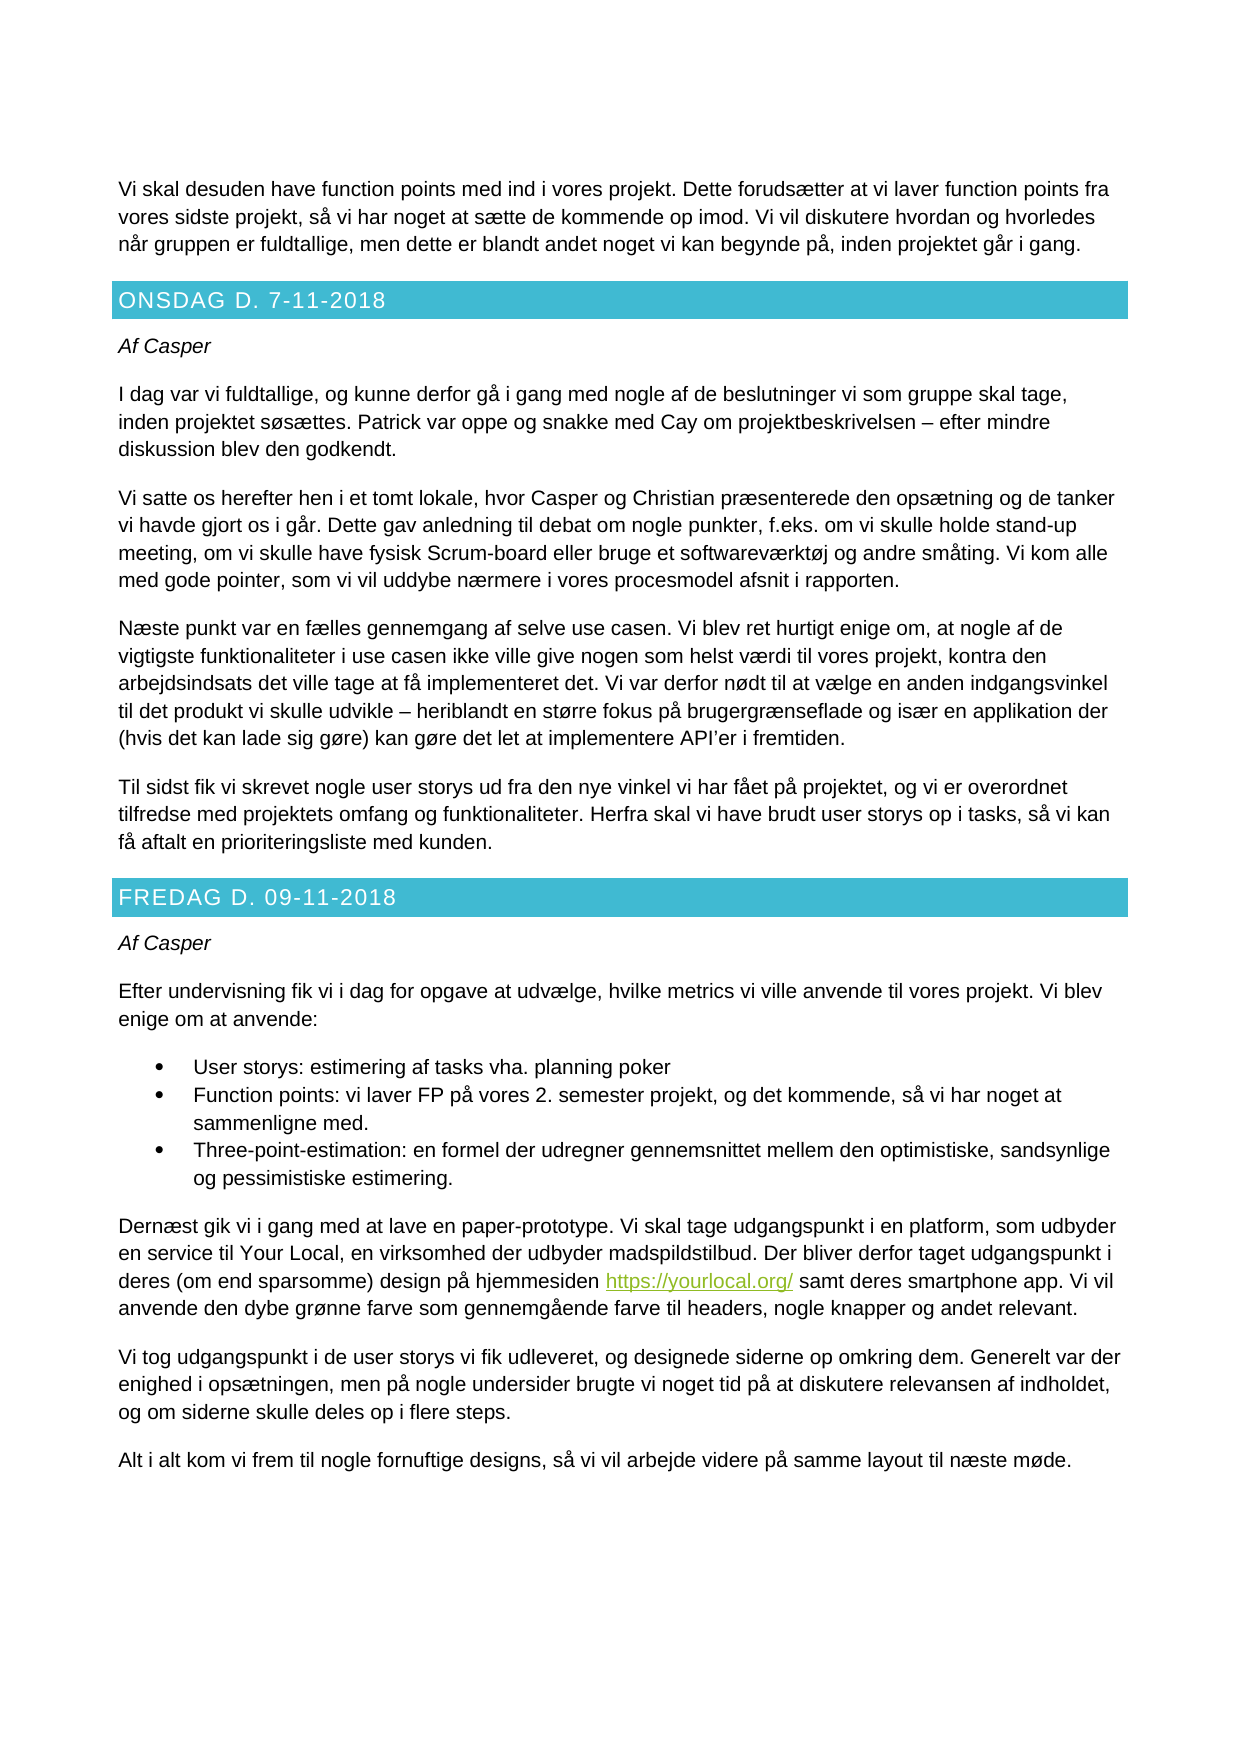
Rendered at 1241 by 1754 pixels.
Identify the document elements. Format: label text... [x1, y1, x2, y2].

text Af Casper [118, 334, 1122, 358]
list Function points: vi laver FP på vores 2. semester projekt, og det kommende, så vi har noget at sammenligne med. [156, 1083, 1122, 1134]
subtitle Onsdag d. 7-11-2018 [118, 287, 1122, 313]
text Vi skal desuden have function points med ind i vores projekt. Dette forudsætter at vi laver function points fra vores sidste projekt, så vi har noget at sætte de kommende op imod. Vi vil diskutere hvordan og hvorledes når gruppen er fuldtallige, men dette er blandt andet noget vi kan begynde på, inden projektet går i gang. [118, 177, 1122, 256]
text Vi tog udgangspunkt i de user storys vi fik udleveret, og designede siderne op omkring dem. Generelt var der enighed i opsætningen, men på nogle undersider brugte vi noget tid på at diskutere relevansen af indholdet, og om siderne skulle deles op i flere steps. [118, 1344, 1122, 1423]
text Af Casper [118, 931, 1122, 955]
text Til sidst fik vi skrevet nogle user storys ud fra den nye vinkel vi har fået på projektet, og vi er overordnet tilfredse med projektets omfang og funktionaliteter. Herfra skal vi have brudt user storys op i tasks, så vi kan få aftalt en prioriteringsliste med kunden. [118, 774, 1122, 853]
list Three-point-estimation: en formel der udregner gennemsnittet mellem den optimistiske, sandsynlige og pessimistiske estimering. [156, 1138, 1122, 1189]
subtitle Fredag d. 09-11-2018 [118, 884, 1122, 910]
text Dernæst gik vi i gang med at lave en paper-prototype. Vi skal tage udgangspunkt i en platform, som udbyder en service til Your Local, en virksomhed der udbyder madspildstilbud. Der bliver derfor taget udgangspunkt i deres (om end sparsomme) design på hjemmesiden https://yourlocal.org/ samt deres smartphone app. Vi vil anvende den dybe grønne farve som gennemgående farve til headers, nogle knapper og andet relevant. [118, 1214, 1122, 1320]
text Næste punkt var en fælles gennemgang af selve use casen. Vi blev ret hurtigt enige om, at nogle af de vigtigste funktionaliteter i use casen ikke ville give nogen som helst værdi til vores projekt, kontra den arbejdsindsats det ville tage at få implementeret det. Vi var derfor nødt til at vælge en anden indgangsvinkel til det produkt vi skulle udvikle – heriblandt en større fokus på brugergrænseflade og især en applikation der (hvis det kan lade sig gøre) kan gøre det let at implementere API’er i fremtiden. [118, 616, 1122, 750]
text Vi satte os herefter hen i et tomt lokale, hvor Casper og Christian præsenterede den opsætning og de tanker vi havde gjort os i går. Dette gav anledning til debat om nogle punkter, f.eks. om vi skulle holde stand-up meeting, om vi skulle have fysisk Scrum-board eller bruge et softwareværktøj og andre småting. Vi kom alle med gode pointer, som vi vil uddybe nærmere i vores procesmodel afsnit i rapporten. [118, 485, 1122, 592]
text Efter undervisning fik vi i dag for opgave at udvælge, hvilke metrics vi ville anvende til vores projekt. Vi blev enige om at anvende: [118, 979, 1122, 1031]
list User storys: estimering af tasks vha. planning poker [156, 1055, 1122, 1079]
text I dag var vi fuldtallige, og kunne derfor gå i gang med nogle af de beslutninger vi som gruppe skal tage, inden projektet søsættes. Patrick var oppe og snakke med Cay om projektbeskrivelsen – efter mindre diskussion blev den godkendt. [118, 382, 1122, 461]
text Alt i alt kom vi frem til nogle fornuftige designs, så vi vil arbejde videre på samme layout til næste møde. [118, 1448, 1122, 1472]
